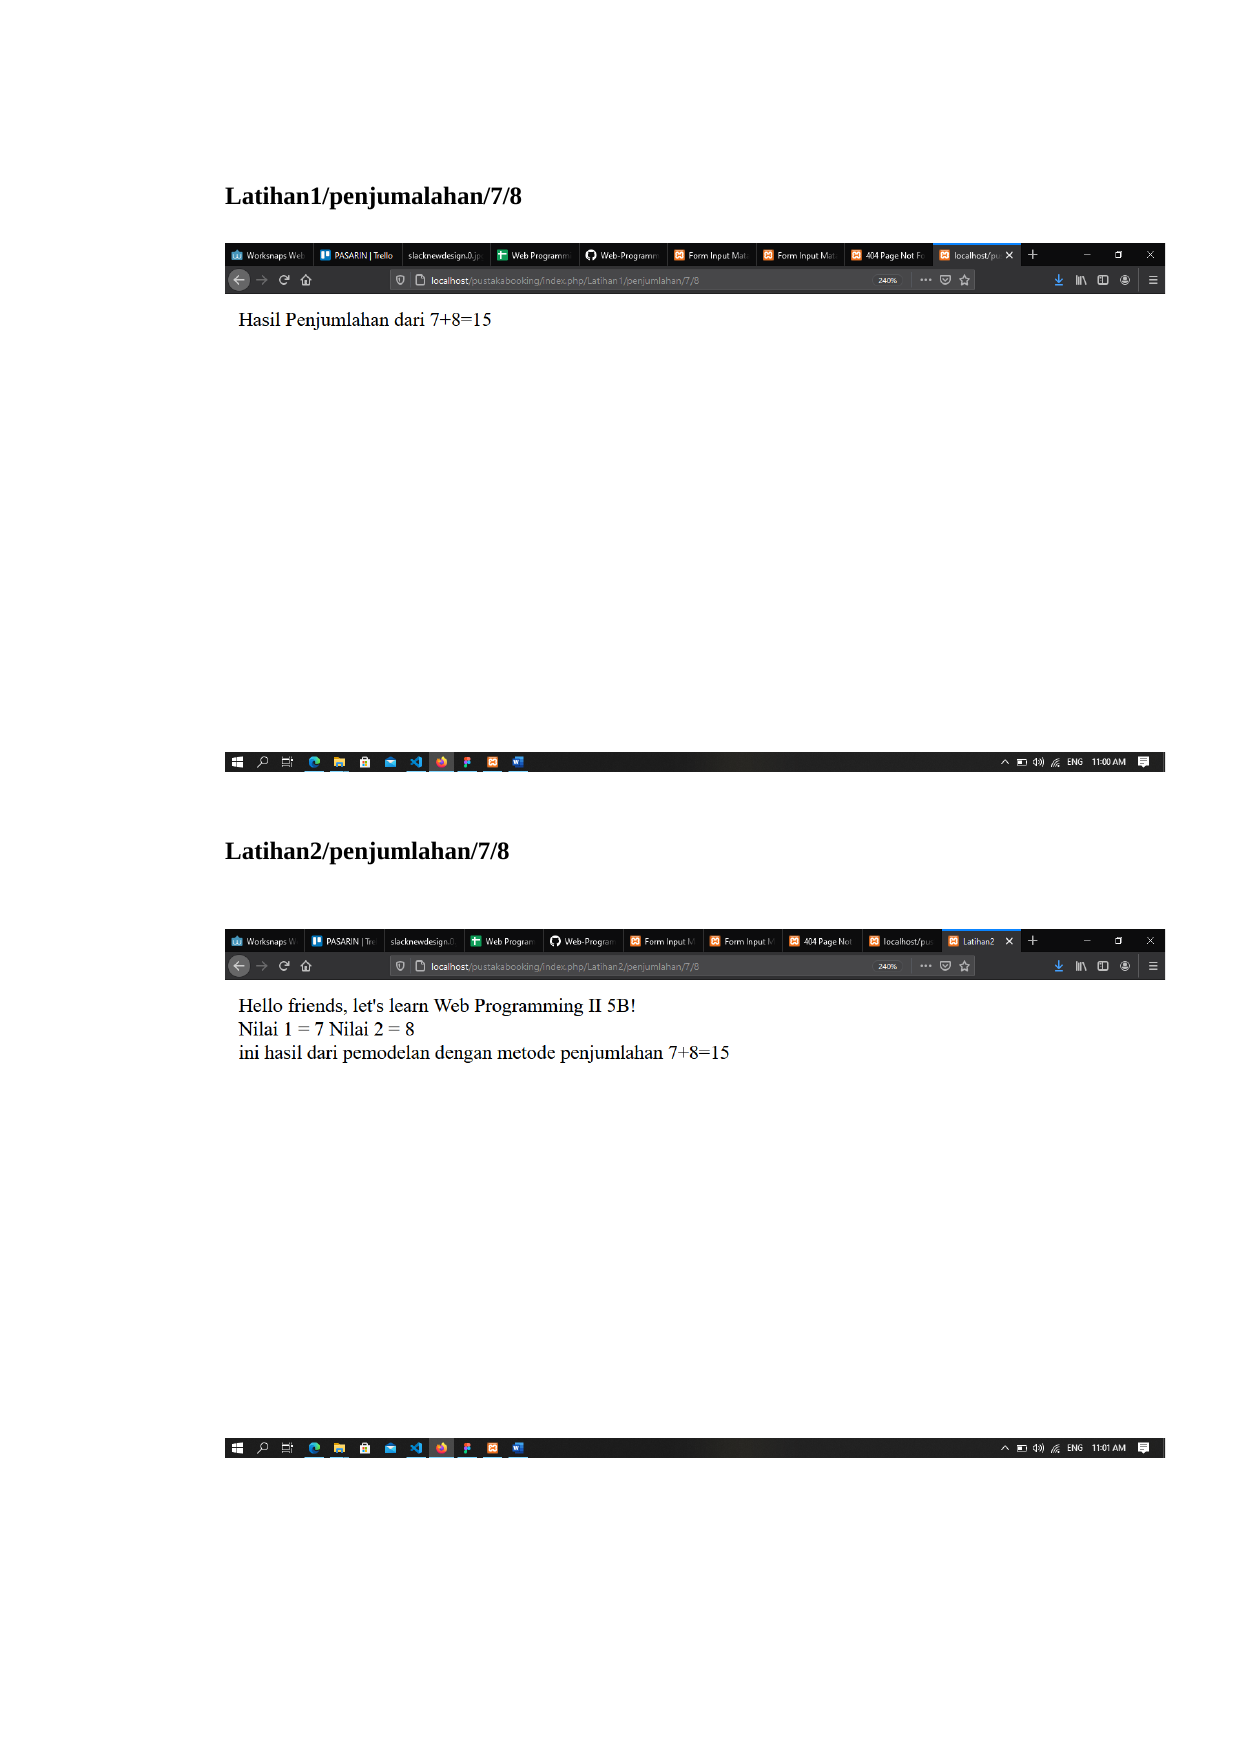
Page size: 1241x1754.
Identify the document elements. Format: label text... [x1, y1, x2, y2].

picture [225, 929, 1166, 1458]
list Latihan1/penjumalahan/7/8 [225, 181, 1090, 210]
list Latihan2/penjumlahan/7/8 [225, 836, 1090, 865]
picture [225, 243, 1166, 772]
